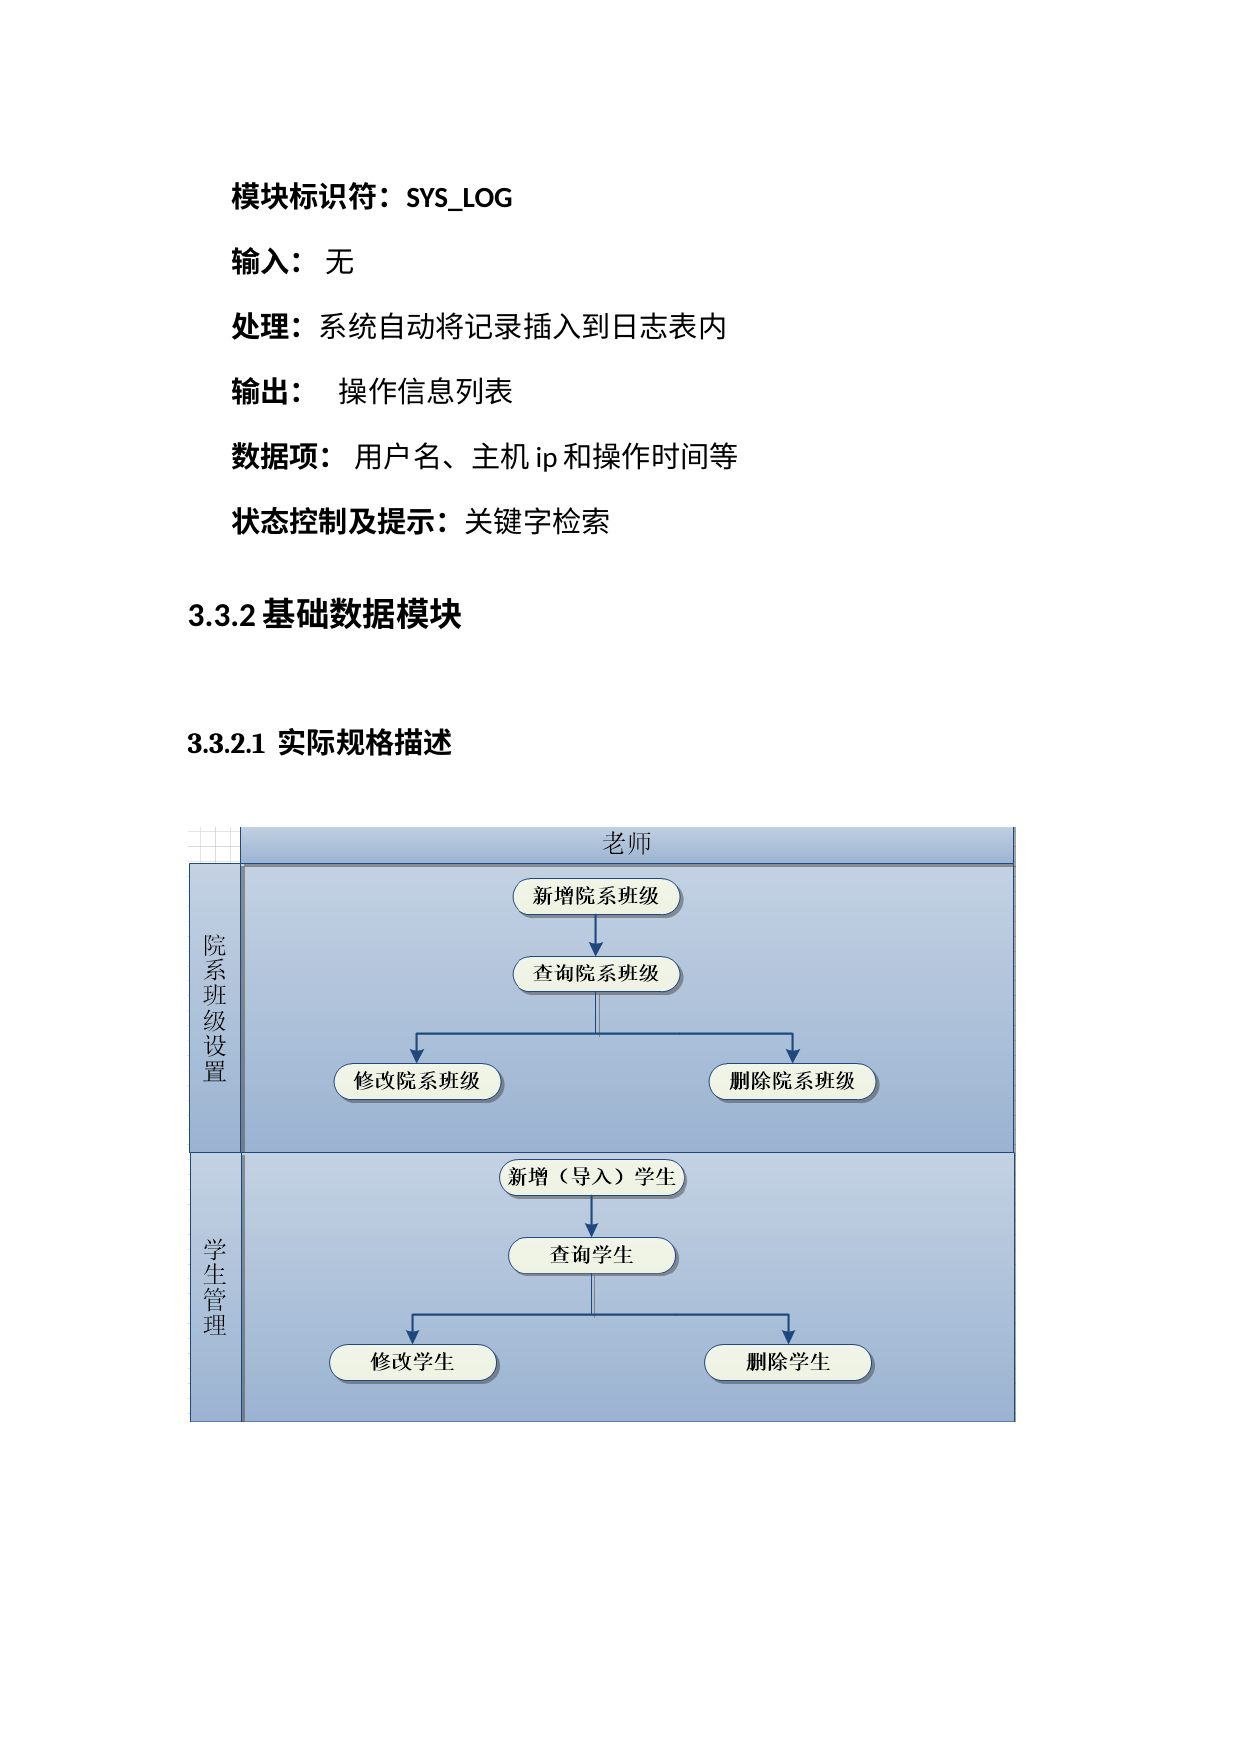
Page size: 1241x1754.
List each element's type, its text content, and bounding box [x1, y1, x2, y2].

text 输入： 无 [231, 227, 1053, 292]
text 输出： 操作信息列表 [231, 357, 1053, 422]
text 数据项： 用户名、主机ip和操作时间等 [231, 422, 1053, 487]
text 模块标识符：SYS_LOG [231, 162, 1053, 227]
text 处理：系统自动将记录插入到日志表内 [231, 292, 1053, 357]
subtitle 实际规格描述 [187, 708, 1053, 773]
picture [187, 827, 1016, 1422]
text 状态控制及提示：关键字检索 [231, 487, 1053, 552]
subtitle 基础数据模块 [187, 579, 1053, 644]
